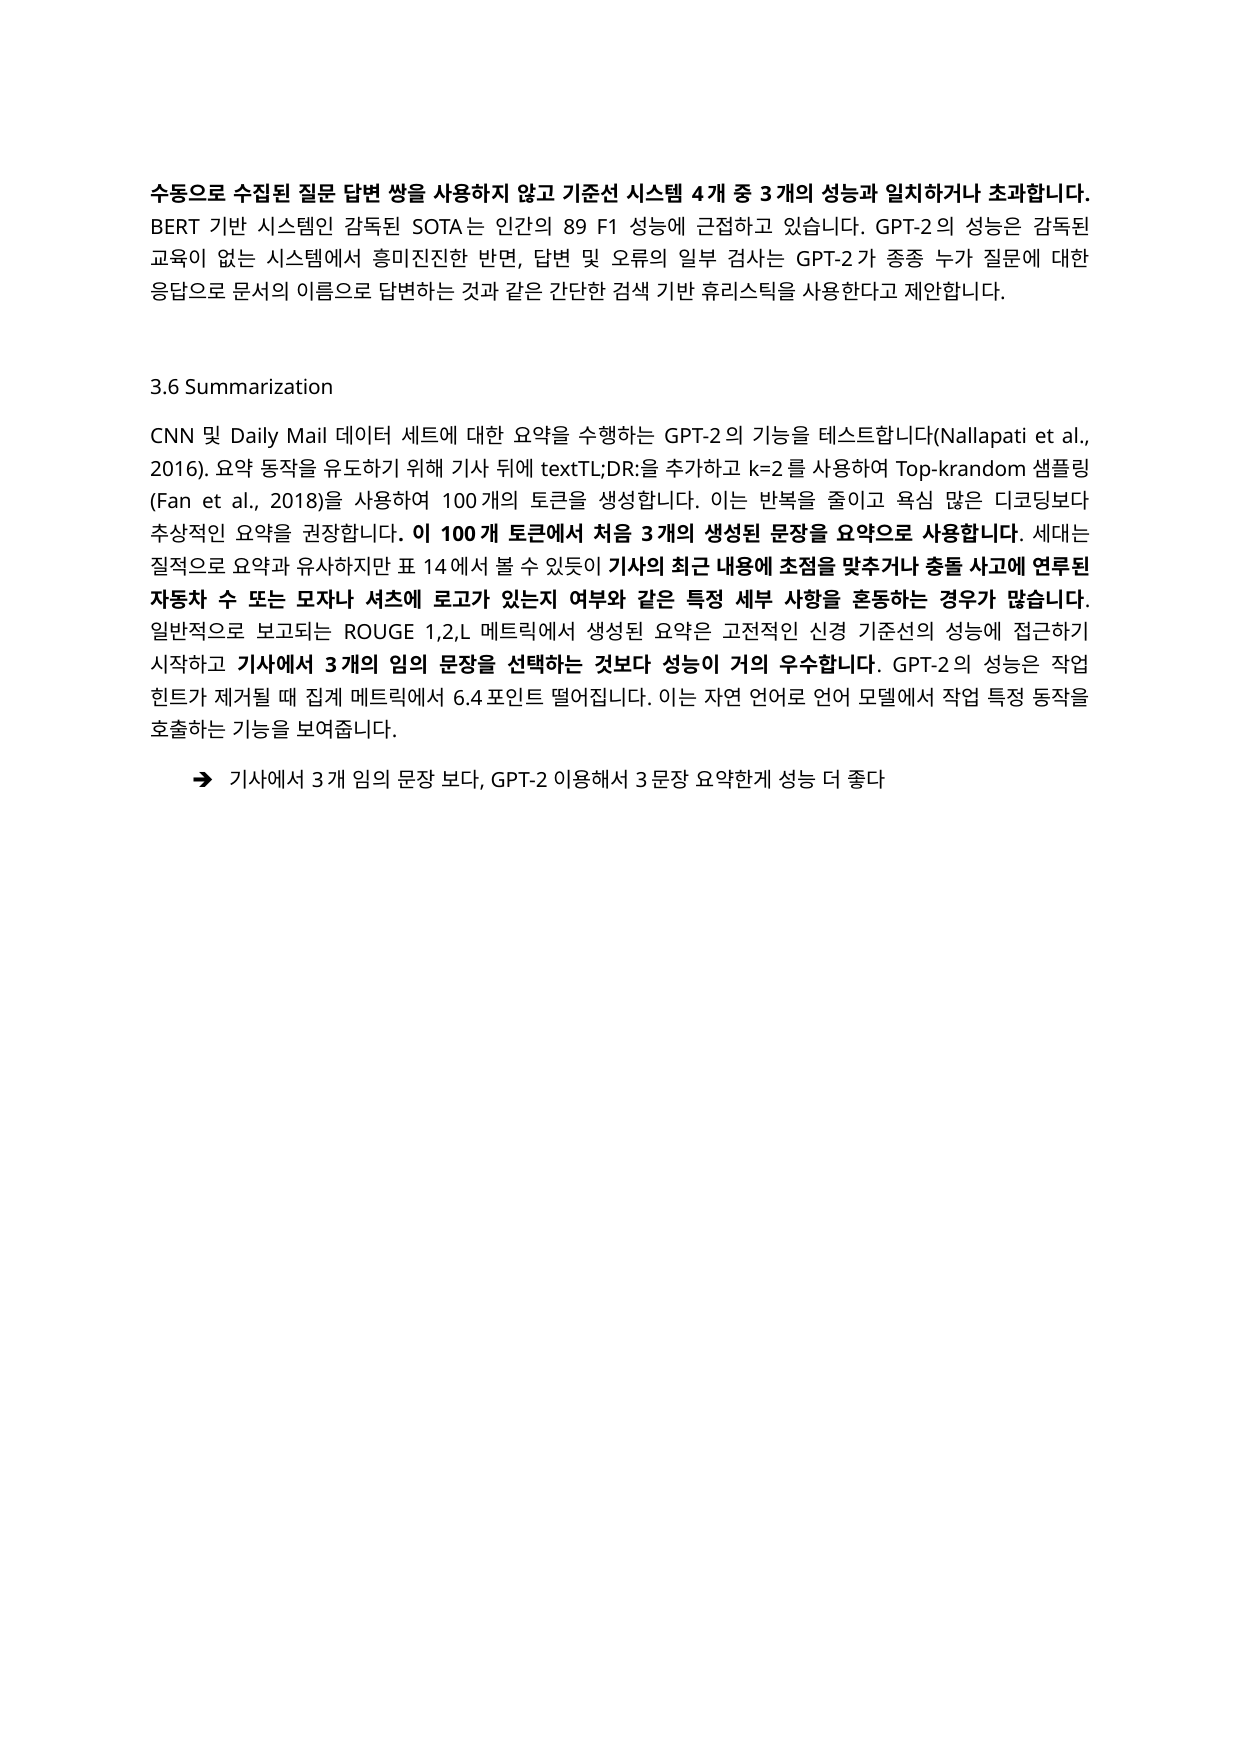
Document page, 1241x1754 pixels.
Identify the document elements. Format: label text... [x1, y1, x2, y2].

text CNN 및 Daily Mail 데이터 세트에 대한 요약을 수행하는 GPT-2의 기능을 테스트합니다(Nallapati et al., 2016). 요약 동작을 유도하기 위해 기사 뒤에 textTL;DR:을 추가하고 k=2를 사용하여 Top-krandom 샘플링(Fan et al., 2018)을 사용하여 100개의 토큰을 생성합니다. 이는 반복을 줄이고 욕심 많은 디코딩보다 추상적인 요약을 권장합니다. 이 100개 토큰에서 처음 3개의 생성된 문장을 요약으로 사용합니다. 세대는 질적으로 요약과 유사하지만 표 14에서 볼 수 있듯이 기사의 최근 내용에 초점을 맞추거나 충돌 사고에 연루된 자동차 수 또는 모자나 셔츠에 로고가 있는지 여부와 같은 특정 세부 사항을 혼동하는 경우가 많습니다. 일반적으로 보고되는 ROUGE 1,2,L 메트릭에서 생성된 요약은 고전적인 신경 기준선의 성능에 접근하기 시작하고 기사에서 3개의 임의 문장을 선택하는 것보다 성능이 거의 우수합니다. GPT-2의 성능은 작업 힌트가 제거될 때 집계 메트릭에서 6.4포인트 떨어집니다. 이는 자연 언어로 언어 모델에서 작업 특정 동작을 호출하는 기능을 보여줍니다. [150, 419, 1090, 744]
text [150, 177, 1090, 306]
list 기사에서 3개 임의 문장 보다, GPT-2 이용해서 3문장 요약한게 성능 더 좋다 [192, 763, 1090, 793]
text 3.6 Summarization [150, 372, 1090, 400]
